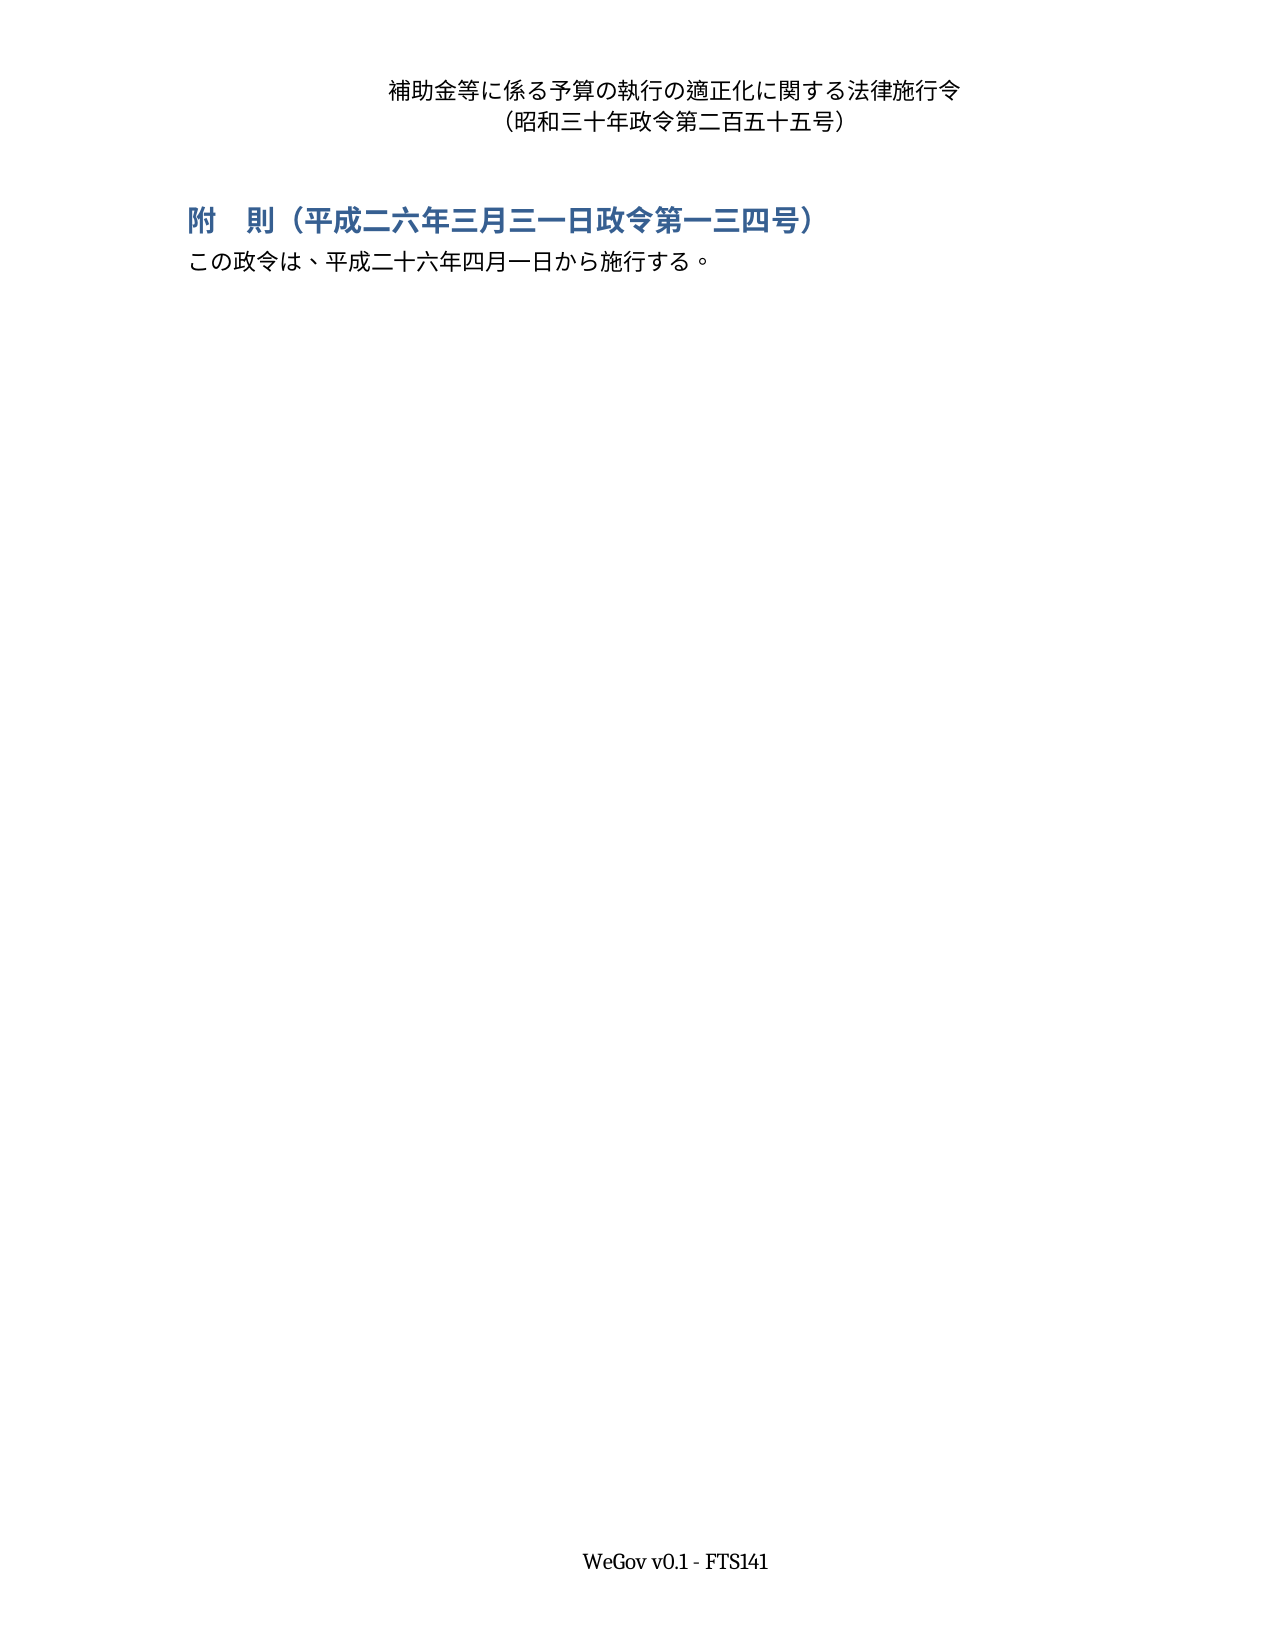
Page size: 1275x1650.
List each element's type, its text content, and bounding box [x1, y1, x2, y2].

text この政令は、平成二十六年四月一日から施行する。 [187, 246, 1087, 277]
subtitle 附 則（平成二六年三月三一日政令第一三四号） [187, 200, 1087, 240]
